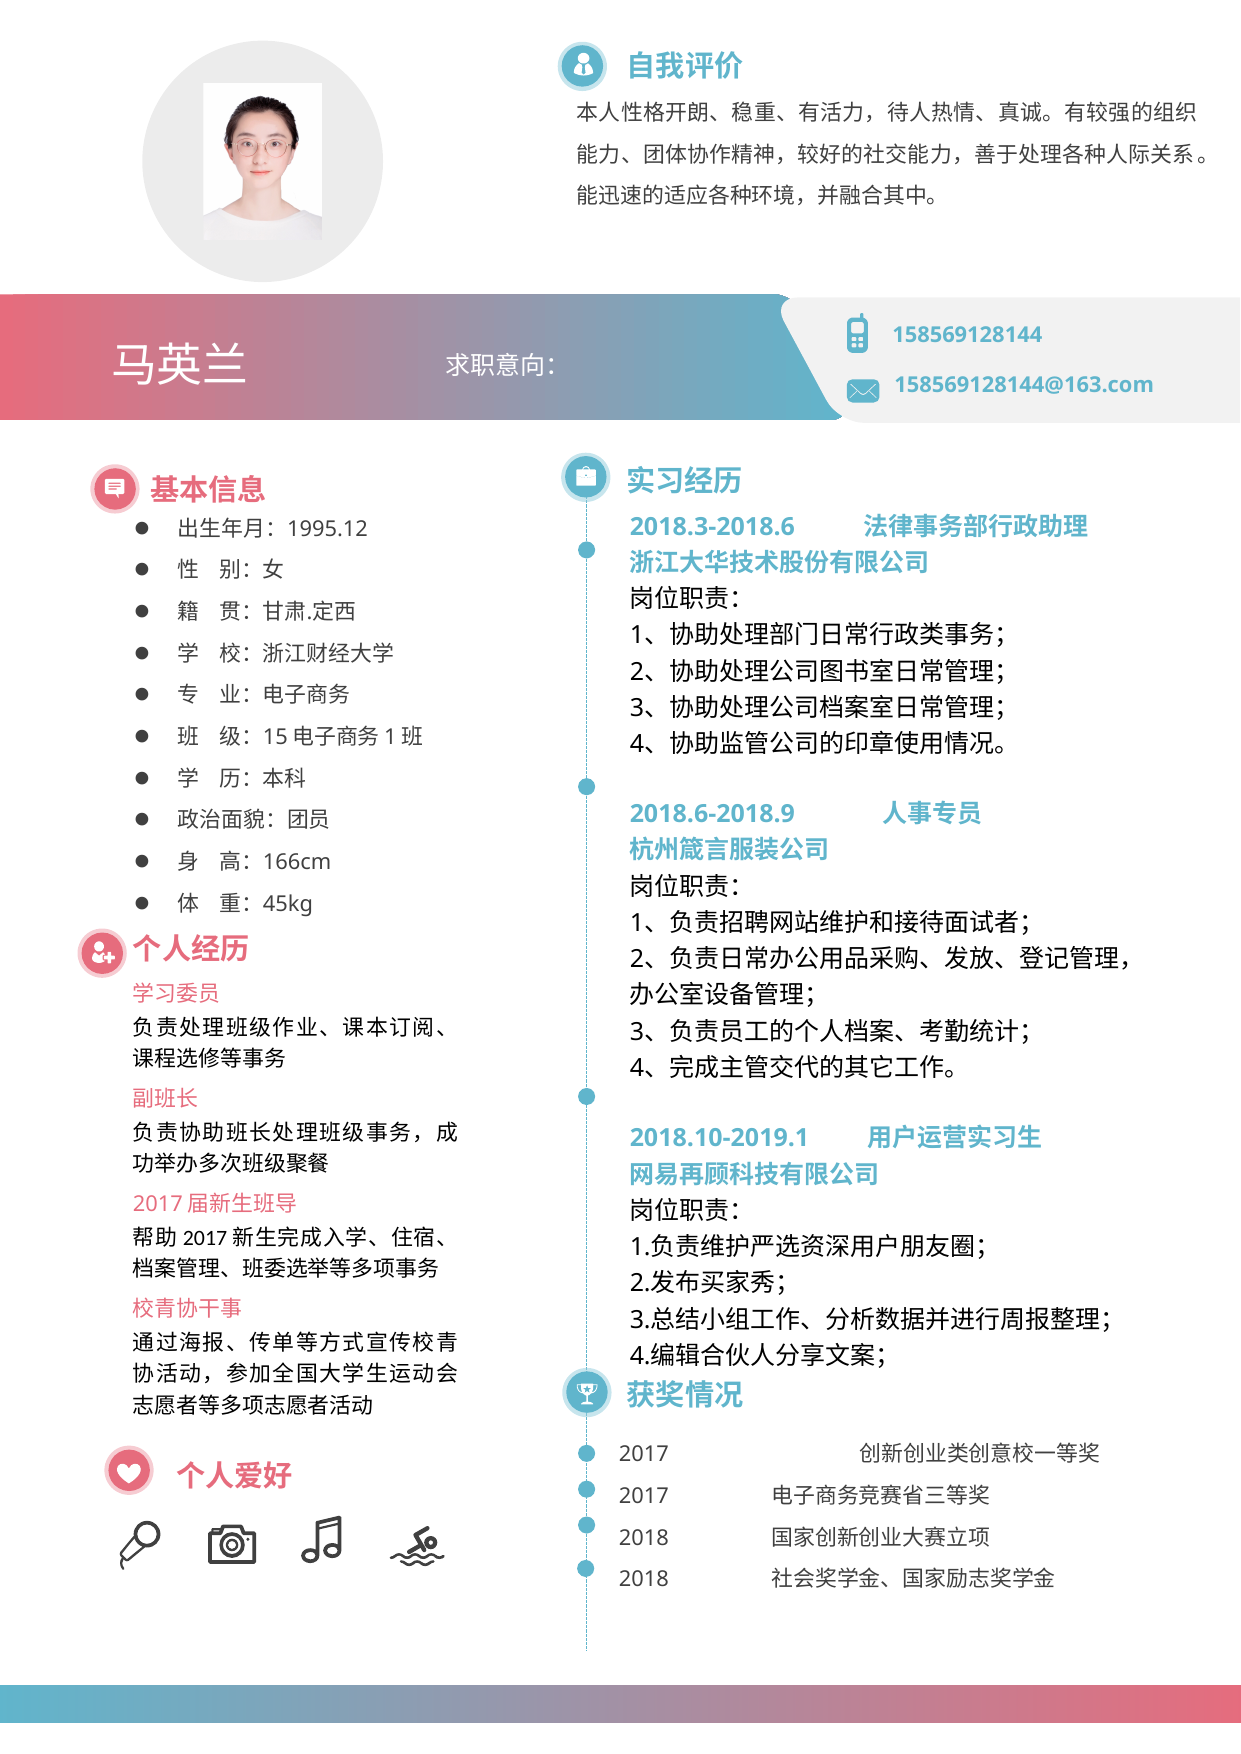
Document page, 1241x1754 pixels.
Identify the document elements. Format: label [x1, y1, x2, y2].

picture [203, 83, 322, 240]
